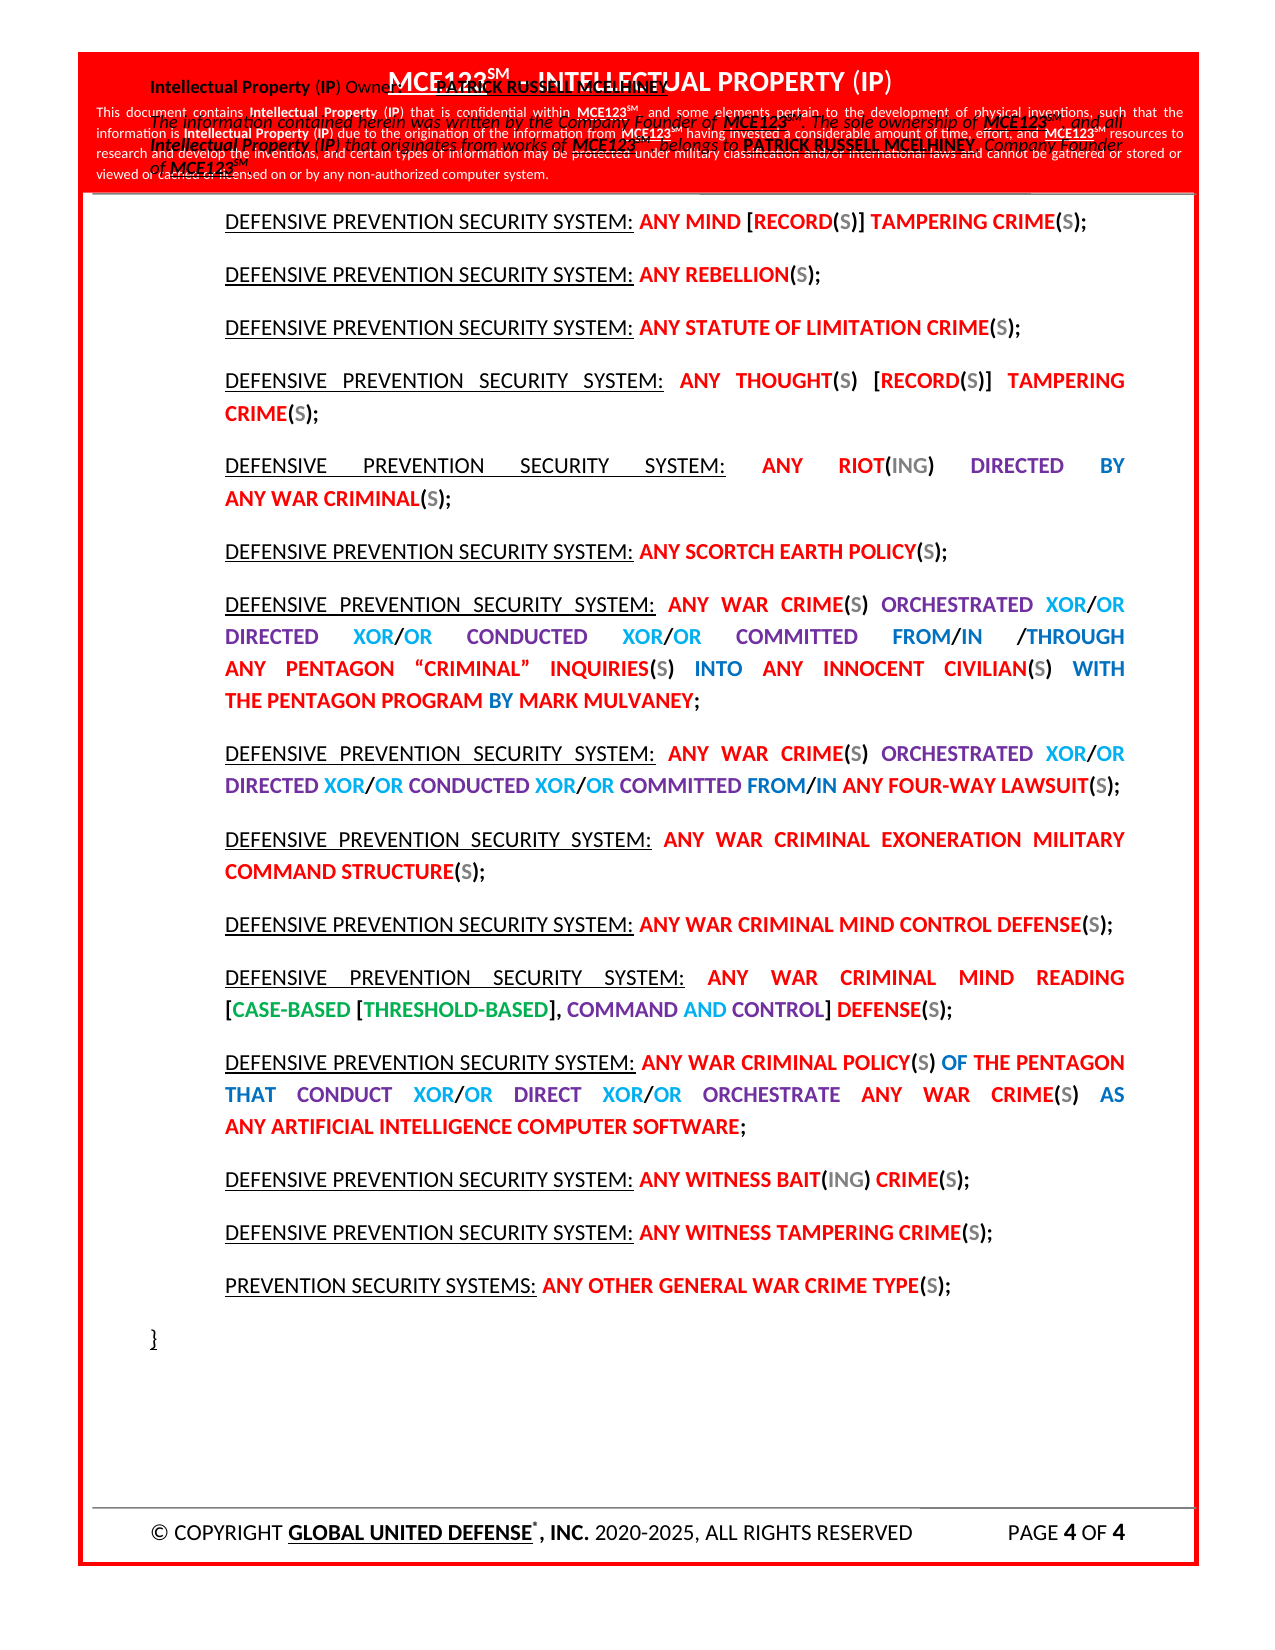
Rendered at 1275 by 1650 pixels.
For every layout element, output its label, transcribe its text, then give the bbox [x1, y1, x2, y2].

text PREVENTION SECURITY SYSTEMS: ANY OTHER GENERAL WAR CRIME TYPE(S); [187, 1272, 1125, 1299]
text DEFENSIVE PREVENTION SECURITY SYSTEM: ANY WAR CRIME(S) ORCHESTRATED XOR/OR DIRECTED XOR/OR CONDUCTED XOR/OR COMMITTED FROM/IN /THROUGH ANY PENTAGON “CRIMINAL” INQUIRIES(S) INTO ANY INNOCENT CIVILIAN(S) WITH THE PENTAGON PROGRAM BY MARK MULVANEY; [225, 590, 1125, 714]
text DEFENSIVE PREVENTION SECURITY SYSTEM: ANY WAR CRIMINAL EXONERATION MILITARY COMMAND STRUCTURE(S); [225, 825, 1125, 885]
text DEFENSIVE PREVENTION SECURITY SYSTEM: ANY MIND [RECORD(S)] TAMPERING CRIME(S); [225, 207, 1125, 235]
text DEFENSIVE PREVENTION SECURITY SYSTEM: ANY WAR CRIMINAL MIND CONTROL DEFENSE(S); [225, 910, 1125, 938]
text DEFENSIVE PREVENTION SECURITY SYSTEM: ANY RIOT(ING) DIRECTED BY ANY WAR CRIMINAL(S); [225, 452, 1125, 512]
text DEFENSIVE PREVENTION SECURITY SYSTEM: ANY WITNESS TAMPERING CRIME(S); [225, 1218, 1125, 1247]
text DEFENSIVE PREVENTION SECURITY SYSTEM: ANY WAR CRIMINAL MIND READING [CASE-BASED [THRESHOLD-BASED], COMMAND AND CONTROL] DEFENSE(S); [225, 963, 1125, 1023]
text DEFENSIVE PREVENTION SECURITY SYSTEM: ANY SCORTCH EARTH POLICY(S); [225, 537, 1125, 565]
text DEFENSIVE PREVENTION SECURITY SYSTEM: ANY WITNESS BAIT(ING) CRIME(S); [225, 1166, 1125, 1193]
text DEFENSIVE PREVENTION SECURITY SYSTEM: ANY STATUTE OF LIMITATION CRIME(S); [225, 313, 1125, 341]
text DEFENSIVE PREVENTION SECURITY SYSTEM: ANY WAR CRIMINAL POLICY(S) OF THE PENTAGON THAT CONDUCT XOR/OR DIRECT XOR/OR ORCHESTRATE ANY WAR CRIME(S) AS ANY ARTIFICIAL INTELLIGENCE COMPUTER SOFTWARE; [225, 1048, 1125, 1141]
text DEFENSIVE PREVENTION SECURITY SYSTEM: ANY THOUGHT(S) [RECORD(S)] TAMPERING CRIME(S); [225, 366, 1125, 427]
text DEFENSIVE PREVENTION SECURITY SYSTEM: ANY WAR CRIME(S) ORCHESTRATED XOR/OR DIRECTED XOR/OR CONDUCTED XOR/OR COMMITTED FROM/IN ANY FOUR-WAY LAWSUIT(S); [225, 739, 1125, 800]
text } [150, 1324, 1125, 1353]
text DEFENSIVE PREVENTION SECURITY SYSTEM: ANY REBELLION(S); [225, 260, 1125, 288]
